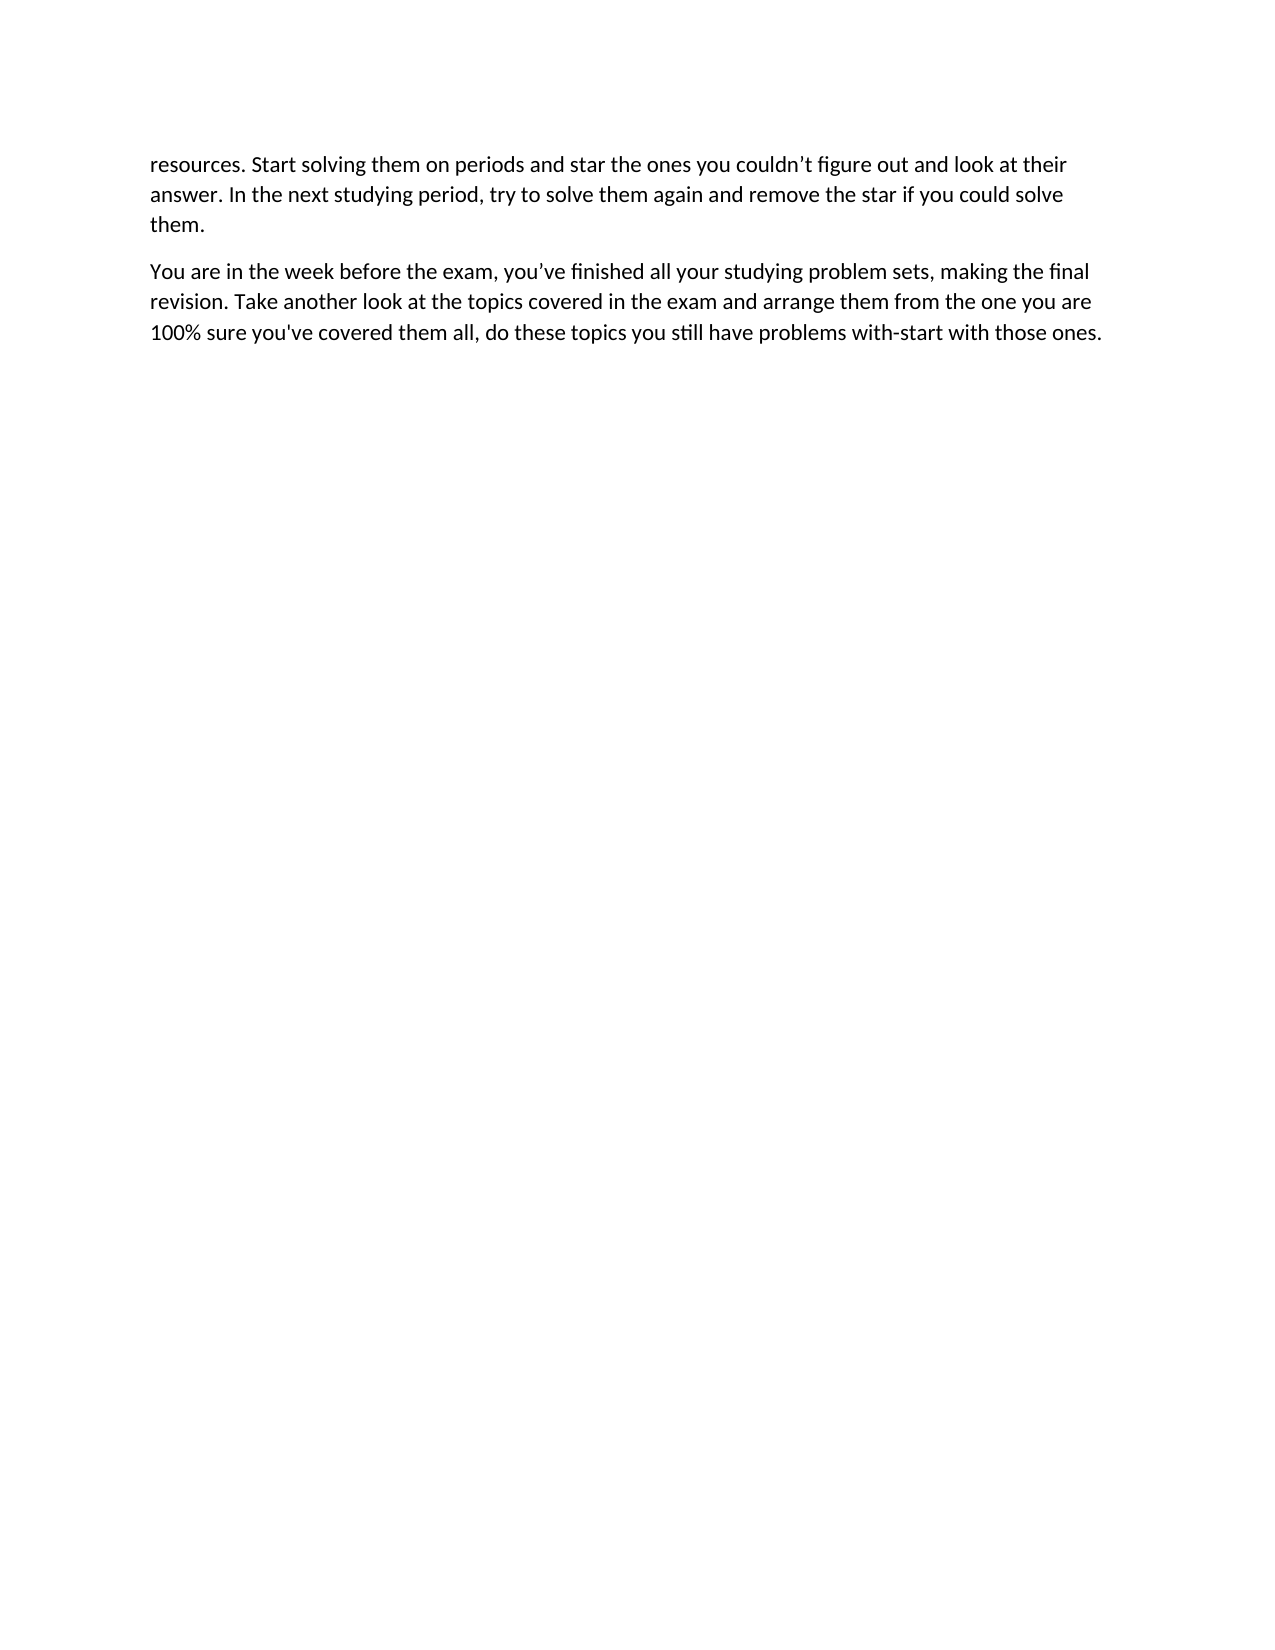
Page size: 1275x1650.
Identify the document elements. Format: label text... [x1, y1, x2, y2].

text You are in the week before the exam, you’ve finished all your studying problem sets, making the final revision. Take another look at the topics covered in the exam and arrange them from the one you are 100% sure you've covered them all, do these topics you still have problems with-start with those ones. [150, 257, 1125, 346]
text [150, 150, 1125, 238]
